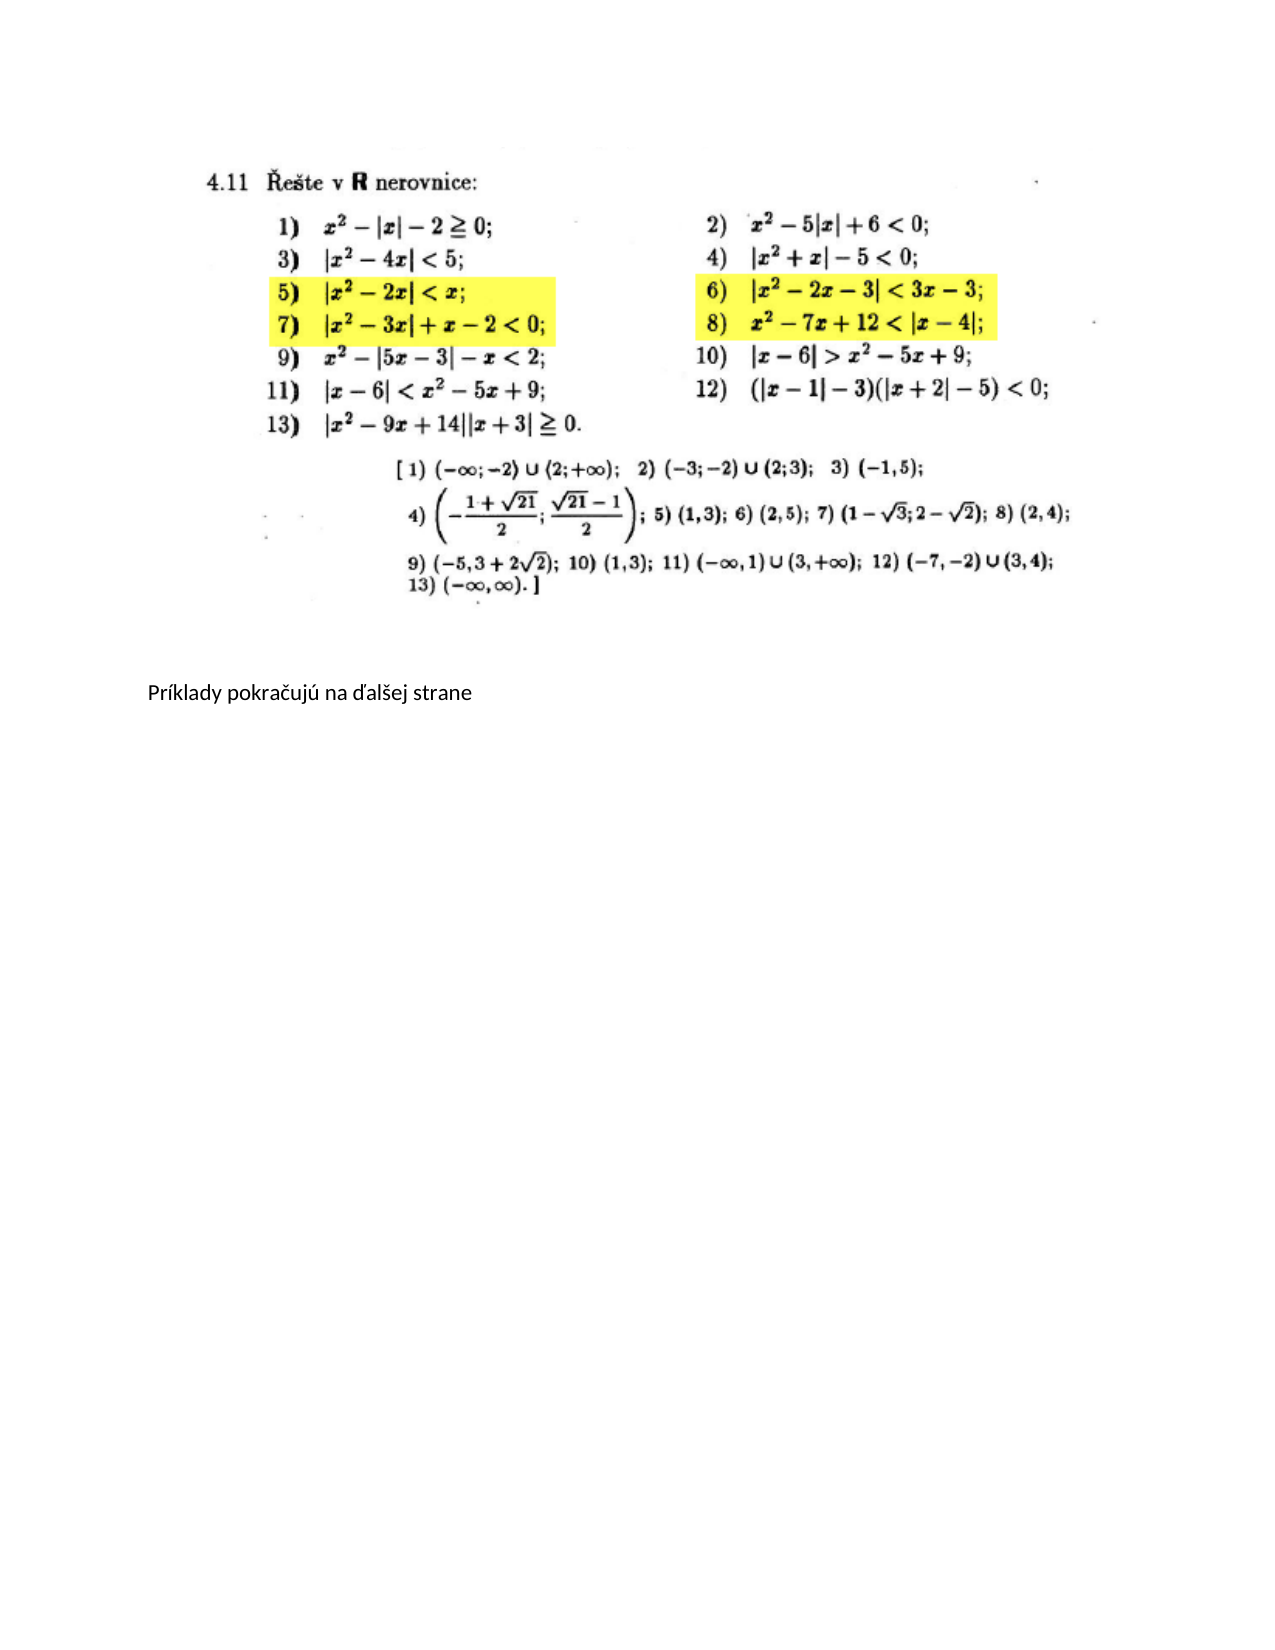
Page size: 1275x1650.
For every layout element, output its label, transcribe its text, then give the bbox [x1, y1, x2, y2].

text Príklady pokračujú na ďalšej strane [148, 678, 1127, 706]
picture [147, 147, 1128, 612]
